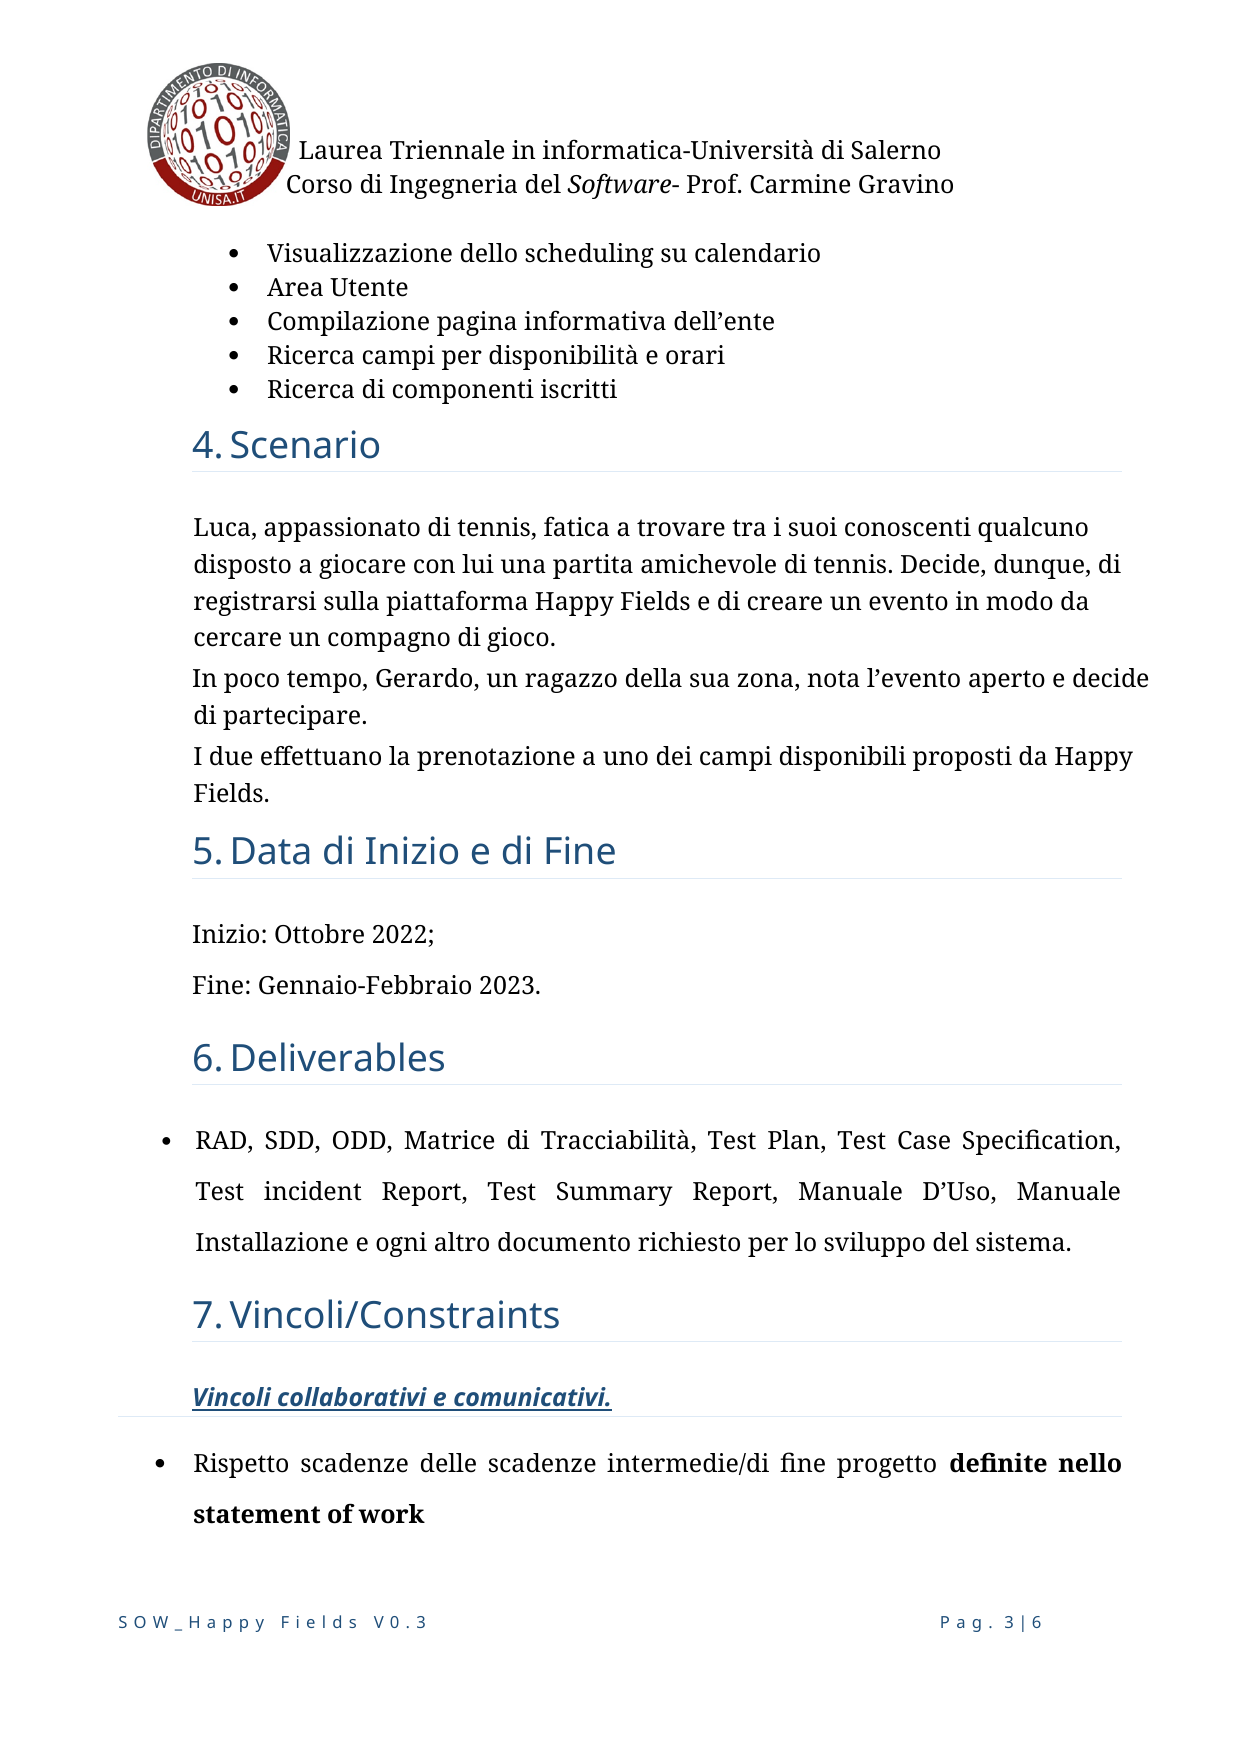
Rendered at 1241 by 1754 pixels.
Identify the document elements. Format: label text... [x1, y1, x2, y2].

picture [147, 63, 290, 206]
list Visualizzazione dello scheduling su calendario [229, 235, 1122, 269]
list I due effettuano la prenotazione a uno dei campi disponibili proposti da Happy Fields. [193, 739, 1152, 809]
text Vincoli collaborativi e comunicativi. [118, 1380, 1122, 1416]
list In poco tempo, Gerardo, un ragazzo della sua zona, nota l’evento aperto e decide di partecipare. [192, 661, 1152, 732]
list Area Utente [229, 269, 1122, 303]
list Luca, appassionato di tennis, fatica a trovare tra i suoi conoscenti qualcuno disposto a giocare con lui una partita amichevole di tennis. Decide, dunque, di registrarsi sulla piattaforma Happy Fields e di creare un evento in modo da cercare un compagno di gioco. [193, 510, 1152, 654]
list Deliverables [192, 1031, 1122, 1084]
list Scenario [192, 418, 1122, 471]
list Ricerca di componenti iscritti [229, 371, 1122, 406]
list Compilazione pagina informativa dell’ente [229, 303, 1122, 337]
list RAD, SDD, ODD, Matrice di Tracciabilità, Test Plan, Test Case Specification, Test incident Report, Test Summary Report, Manuale D’Uso, Manuale Installazione e ogni altro documento richiesto per lo sviluppo del sistema. [162, 1123, 1122, 1259]
list Vincoli/Constraints [192, 1288, 1122, 1341]
list Rispetto scadenze delle scadenze intermedie/di fine progetto definite nello statement of work [156, 1446, 1122, 1531]
list Ricerca campi per disponibilità e orari [229, 337, 1122, 371]
text Inizio: Ottobre 2022; [118, 916, 1122, 950]
text Fine: Gennaio-Febbraio 2023. [118, 967, 1122, 1001]
list Data di Inizio e di Fine [192, 825, 1122, 878]
